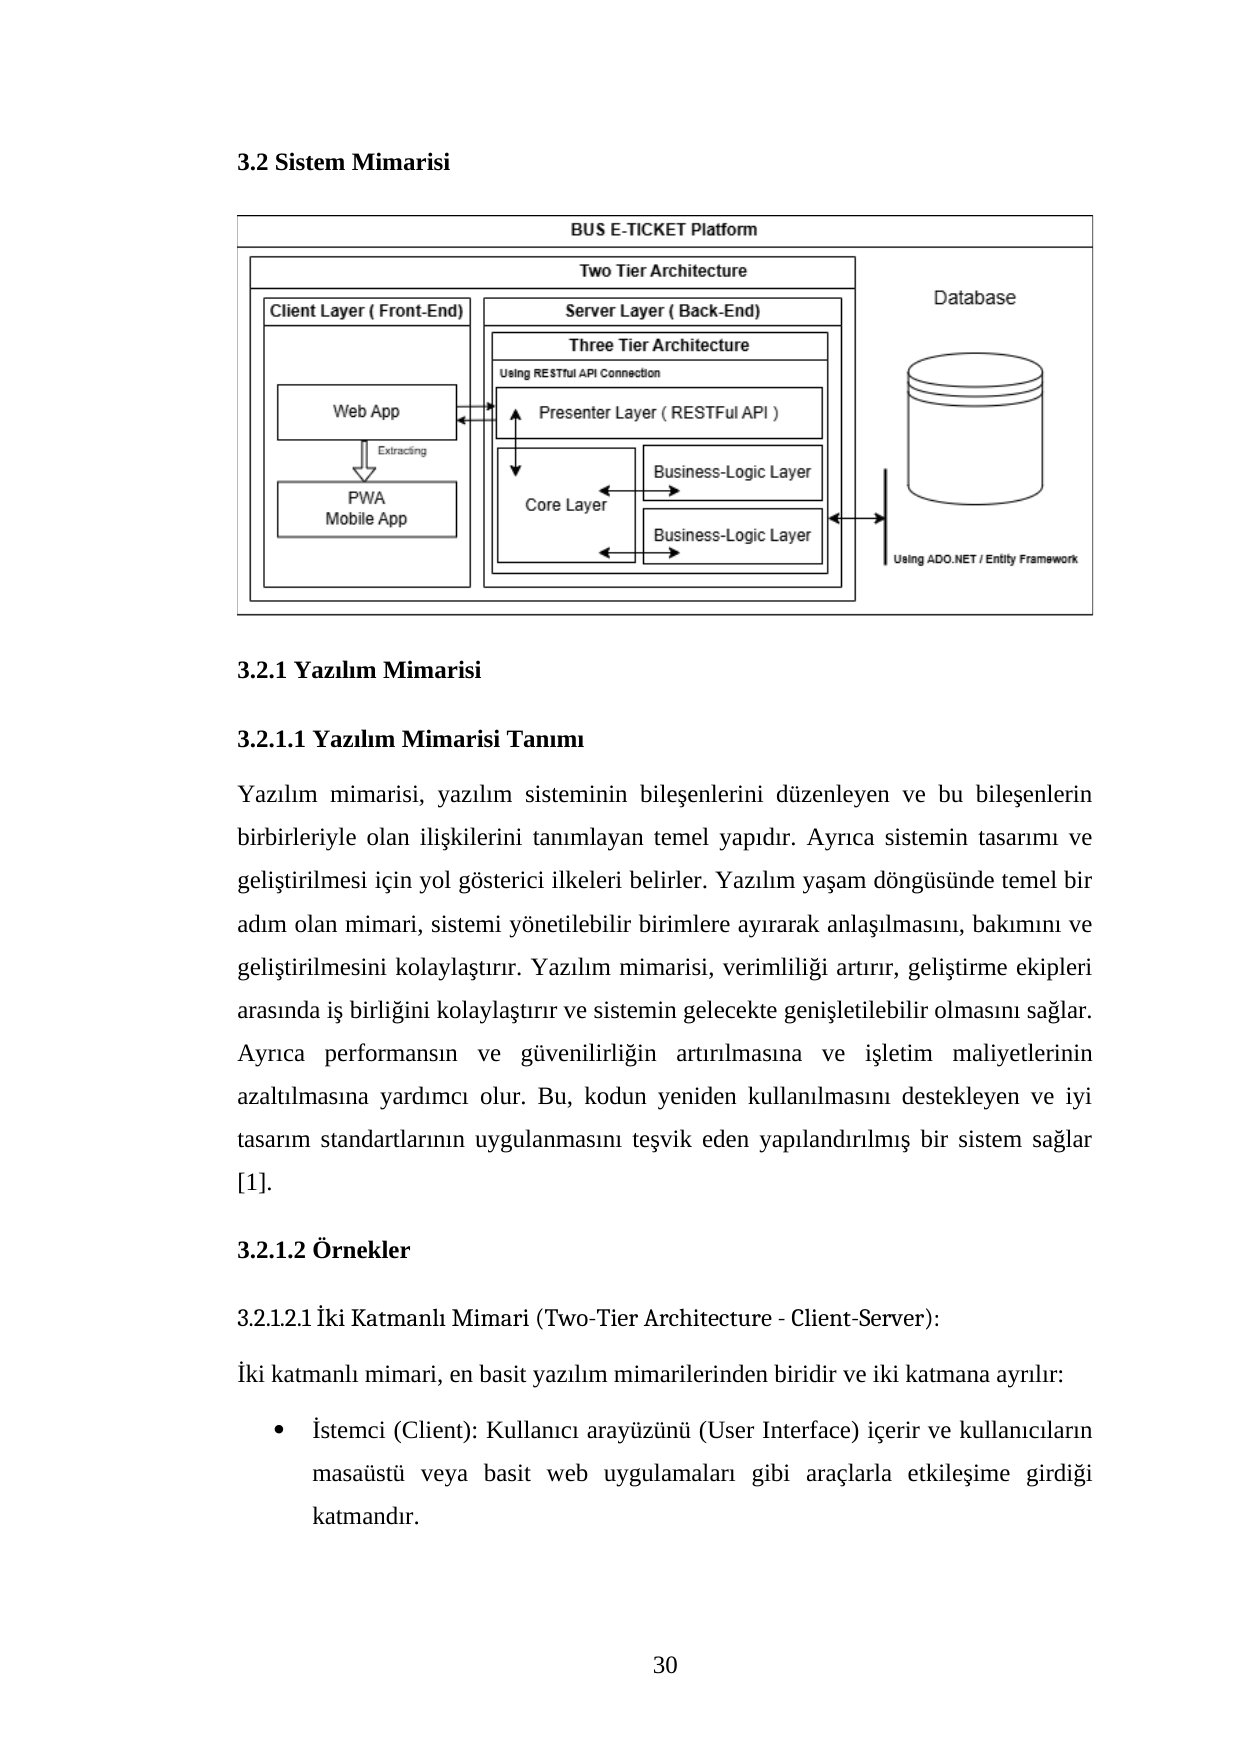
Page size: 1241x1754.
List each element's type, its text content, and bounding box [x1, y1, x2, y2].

text İki katmanlı mimari, en basit yazılım mimarilerinden biridir ve iki katmana ayrılır: [237, 1359, 1093, 1388]
list İstemci (Client): Kullanıcı arayüzünü (User Interface) içerir ve kullanıcıların masaüstü veya basit web uygulamaları gibi araçlarla etkileşime girdiği katmandır. [274, 1415, 1093, 1530]
picture [237, 215, 1094, 617]
subtitle Sistem Mimarisi [237, 147, 1093, 176]
subtitle Yazılım Mimarisi Tanımı [237, 724, 1093, 752]
subtitle Örnekler [237, 1236, 1093, 1264]
text Yazılım mimarisi, yazılım sisteminin bileşenlerini düzenleyen ve bu bileşenlerin birbirleriyle olan ilişkilerini tanımlayan temel yapıdır. Ayrıca sistemin tasarımı ve geliştirilmesi için yol gösterici ilkeleri belirler. Yazılım yaşam döngüsünde temel bir adım olan mimari, sistemi yönetilebilir birimlere ayırarak anlaşılmasını, bakımını ve geliştirilmesini kolaylaştırır. Yazılım mimarisi, verimliliği artırır, geliştirme ekipleri arasında iş birliğini kolaylaştırır ve sistemin gelecekte genişletilebilir olmasını sağlar. Ayrıca performansın ve güvenilirliğin artırılmasına ve işletim maliyetlerinin azaltılmasına yardımcı olur. Bu, kodun yeniden kullanılmasını destekleyen ve iyi tasarım standartlarının uygulanmasını teşvik eden yapılandırılmış bir sistem sağlar [1]. [237, 779, 1093, 1196]
subtitle Yazılım Mimarisi [237, 656, 1093, 684]
subtitle İki Katmanlı Mimari (Two-Tier Architecture - Client-Server): [237, 1304, 1093, 1332]
